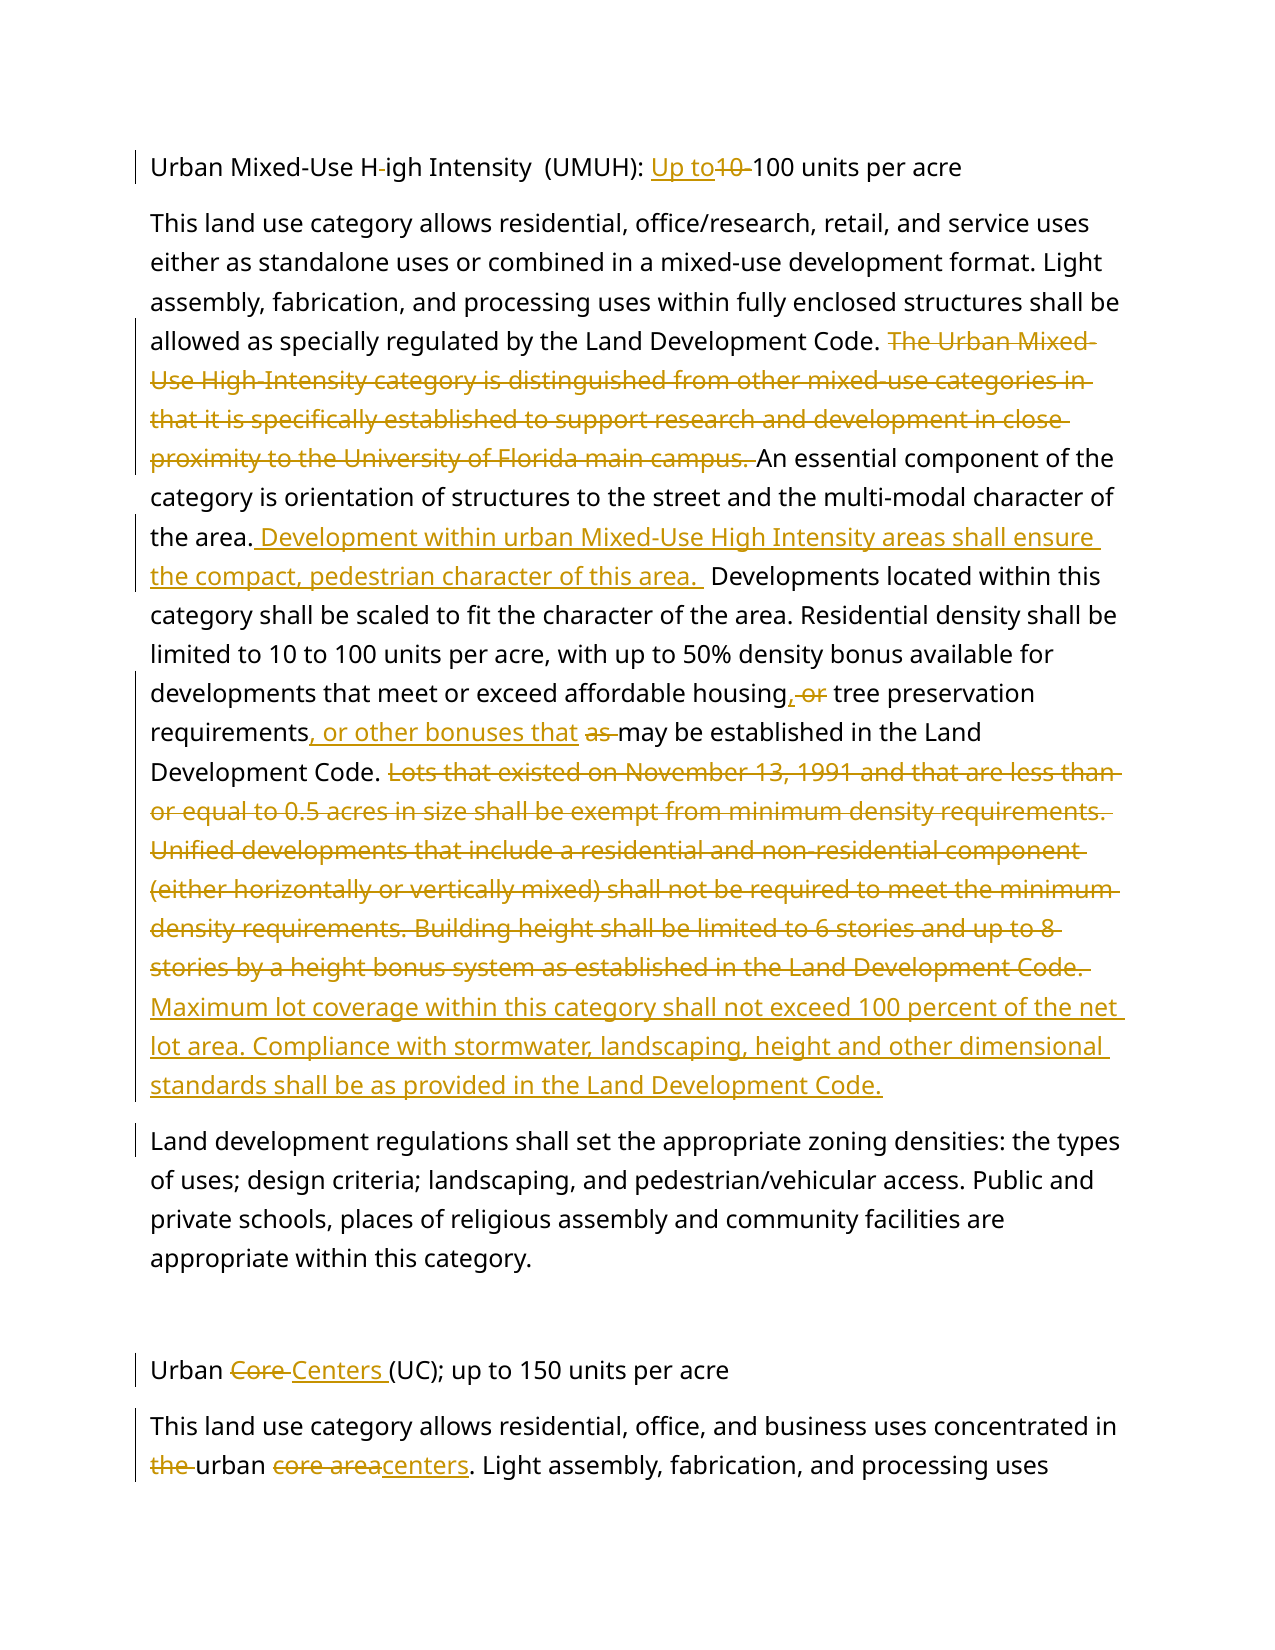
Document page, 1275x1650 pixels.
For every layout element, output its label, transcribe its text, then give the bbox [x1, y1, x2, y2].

text Urban (UC); up to 150 units per acre [150, 1352, 1125, 1387]
text Land development regulations shall set the appropriate zoning densities: the types of uses; design criteria; landscaping, and pedestrian/vehicular access. Public and private schools, places of religious assembly and community facilities are appropriate within this category. [150, 1123, 1125, 1275]
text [150, 1408, 1125, 1482]
text This land use category allows residential, office/research, retail, and service uses either as standalone uses or combined in a mixed-use development format. Light assembly, fabrication, and processing uses within fully enclosed structures shall be allowed as specially regulated by the Land Development Code. An essential component of the category is orientation of structures to the street and the multi-modal character of the area. Developments located within this category shall be scaled to fit the character of the area. Residential density shall be limited to 10 to 100 units per acre, with up to 50% density bonus available for developments that meet or exceed affordable housing tree preservation requirements may be established in the Land Development Code. [150, 1020, 1125, 1102]
text This land use category allows residential, office/research, retail, and service uses either as standalone uses or combined in a mixed-use development format. Light assembly, fabrication, and processing uses within fully enclosed structures shall be allowed as specially regulated by the Land Development Code. An essential component of the category is orientation of structures to the street and the multi-modal character of the area. Developments located within this category shall be scaled to fit the character of the area. Residential density shall be limited to 10 to 100 units per acre, with up to 50% density bonus available for developments that meet or exceed affordable housing tree preservation requirements may be established in the Land Development Code. [150, 206, 1125, 1018]
text Urban Mixed-Use High Intensity (UMUH): 100 units per acre [150, 150, 1125, 184]
